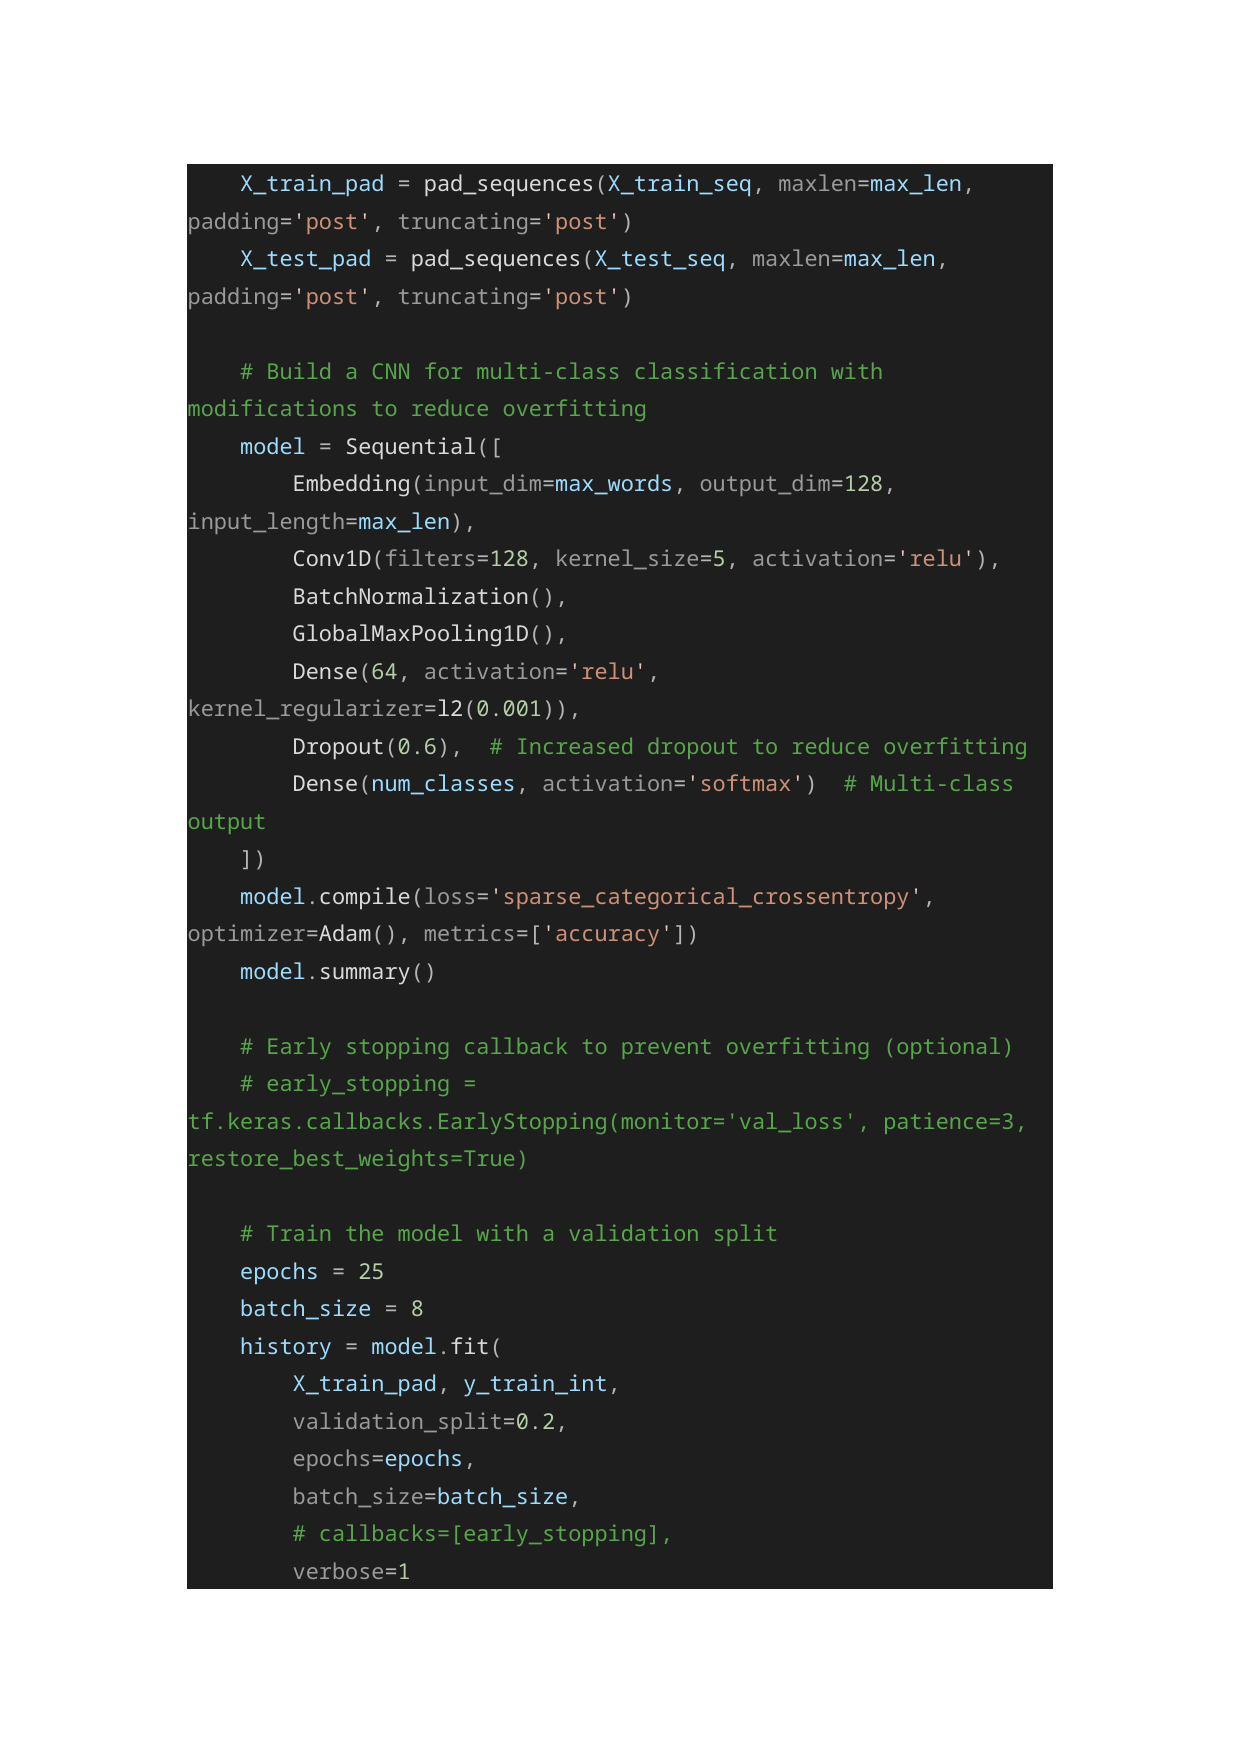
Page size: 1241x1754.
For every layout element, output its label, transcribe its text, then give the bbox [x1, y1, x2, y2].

text batch_size=batch_size, [187, 1477, 1053, 1514]
text Dropout(0.6), # Increased dropout to reduce overfitting [187, 727, 1053, 764]
text X_test_pad = pad_sequences(X_test_seq, maxlen=max_len, padding='post', truncating='post') [187, 239, 1053, 314]
text # Early stopping callback to prevent overfitting (optional) [187, 1027, 1053, 1064]
text Dense(64, activation='relu', kernel_regularizer=l2(0.001)), [187, 652, 1053, 727]
text X_train_pad, y_train_int, [187, 1364, 1053, 1402]
text BatchNormalization(), [187, 577, 1053, 614]
text Conv1D(filters=128, kernel_size=5, activation='relu'), [187, 539, 1053, 577]
text model.summary() [187, 952, 1053, 989]
text epochs = 25 [187, 1252, 1053, 1289]
text batch_size = 8 [187, 1289, 1053, 1327]
text Dense(num_classes, activation='softmax') # Multi-class output [187, 764, 1053, 839]
text model.compile(loss='sparse_categorical_crossentropy', optimizer=Adam(), metrics=['accuracy']) [187, 877, 1053, 952]
text X_train_pad = pad_sequences(X_train_seq, maxlen=max_len, padding='post', truncating='post') [187, 164, 1053, 239]
text # early_stopping = tf.keras.callbacks.EarlyStopping(monitor='val_loss', patience=3, restore_best_weights=True) [187, 1064, 1053, 1177]
text history = model.fit( [187, 1327, 1053, 1364]
text validation_split=0.2, [187, 1402, 1053, 1439]
text model = Sequential([ [187, 427, 1053, 464]
text Embedding(input_dim=max_words, output_dim=128, input_length=max_len), [187, 464, 1053, 539]
text verbose=1 [187, 1552, 1053, 1589]
text # Train the model with a validation split [187, 1214, 1053, 1252]
text ]) [187, 839, 1053, 877]
text GlobalMaxPooling1D(), [187, 614, 1053, 652]
text # Build a CNN for multi-class classification with modifications to reduce overfitting [187, 352, 1053, 427]
text epochs=epochs, [187, 1439, 1053, 1477]
text # callbacks=[early_stopping], [187, 1514, 1053, 1552]
